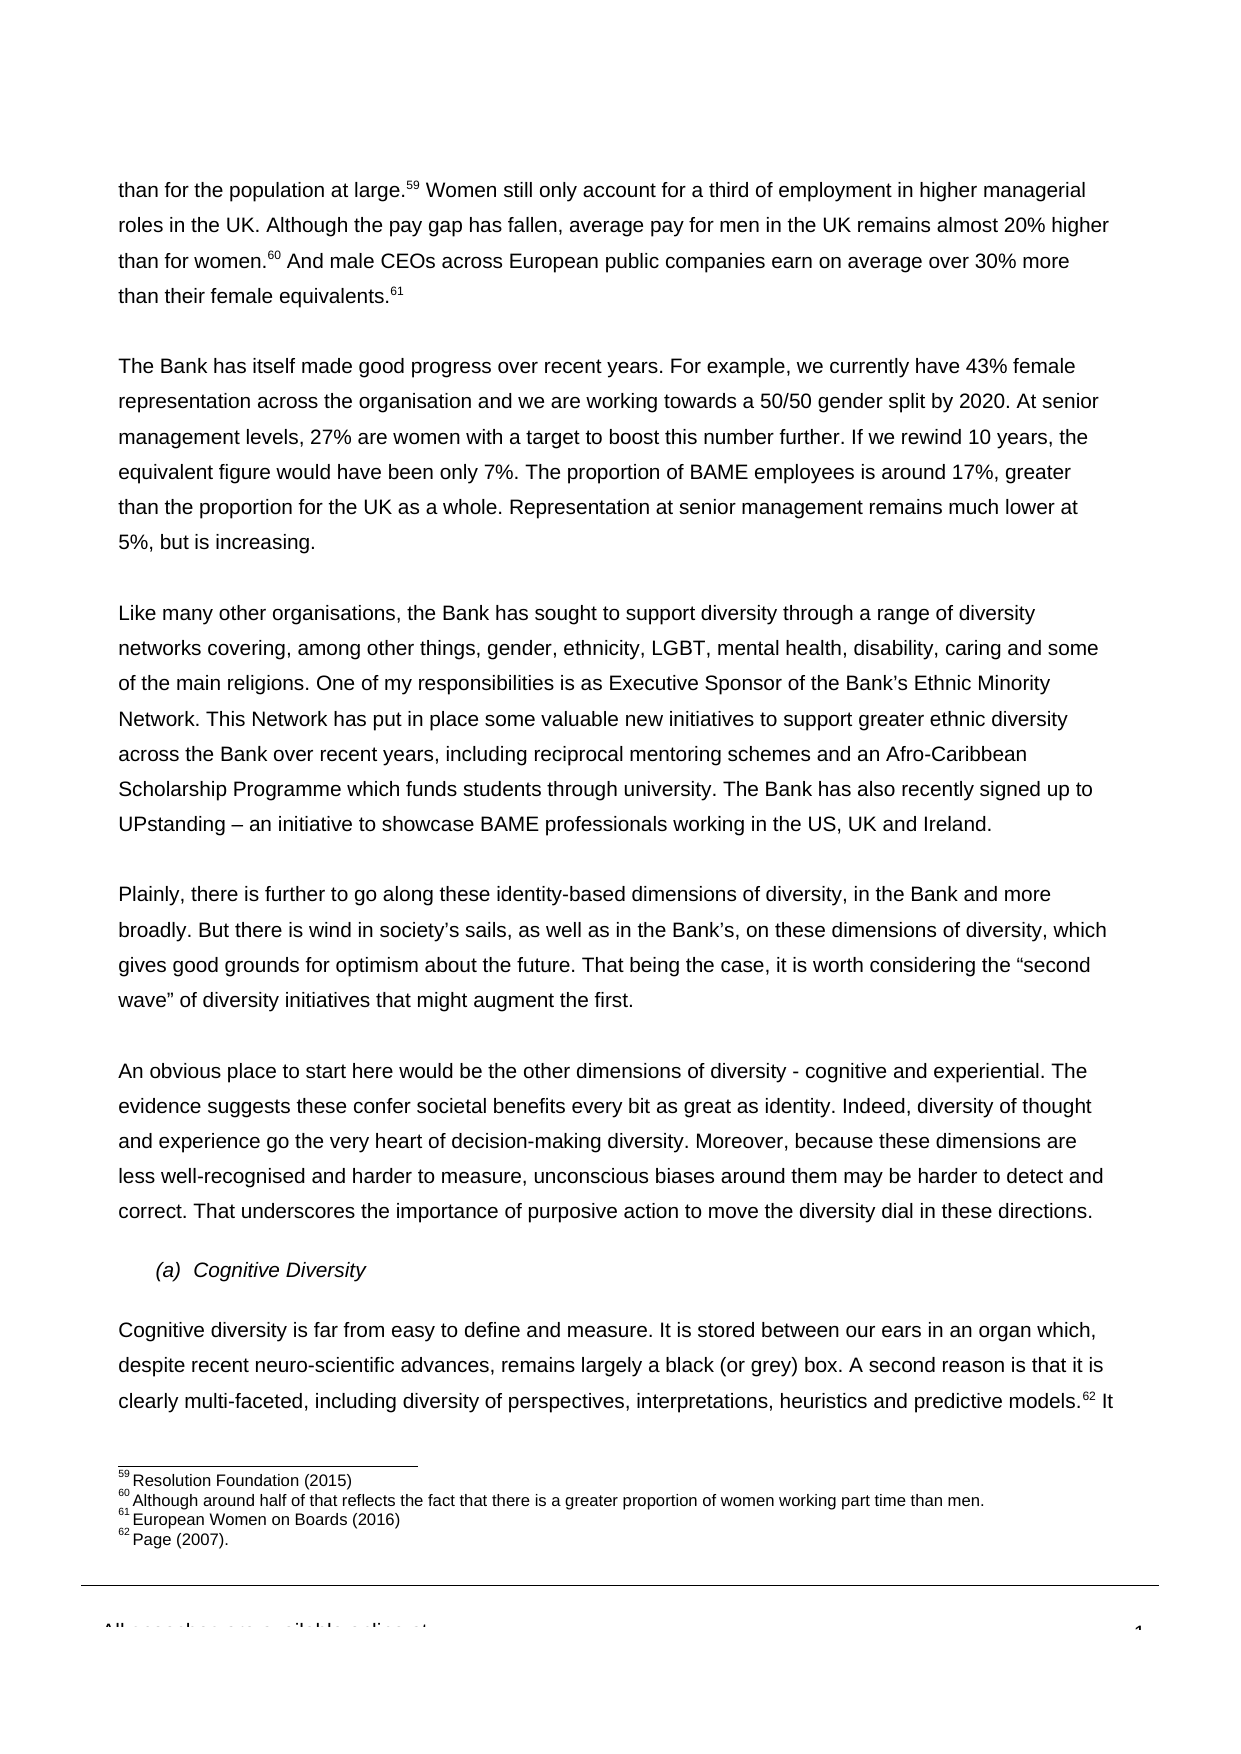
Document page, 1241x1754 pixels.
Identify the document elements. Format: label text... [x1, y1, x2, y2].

text 62 Page (2007). [118, 1529, 1134, 1549]
text than for the population at large.59 Women still only account for a third of employment in higher managerial roles in the UK. Although the pay gap has fallen, average pay for men in the UK remains almost 20% higher than for women.60 And male CEOs across European public companies earn on average over 30% more than their female equivalents.61 [118, 178, 1114, 308]
text 59 Resolution Foundation (2015) [118, 1465, 1134, 1491]
list Cognitive Diversity [155, 1258, 1134, 1282]
text Like many other organisations, the Bank has sought to support diversity through a range of diversity networks covering, among other things, gender, ethnicity, LGBT, mental health, disability, caring and some of the main religions. One of my responsibilities is as Executive Sponsor of the Bank’s Ethnic Minority Network. This Network has put in place some valuable new initiatives to support greater ethnic diversity across the Bank over recent years, including reciprocal mentoring schemes and an Afro-Caribbean Scholarship Programme which funds students through university. The Bank has also recently signed up to UPstanding – an initiative to showcase BAME professionals working in the US, UK and Ireland. [118, 601, 1102, 836]
text 61 European Women on Boards (2016) [118, 1510, 1134, 1529]
text Plainly, there is further to go along these identity-based dimensions of diversity, in the Bank and more broadly. But there is wind in society’s sails, as well as in the Bank’s, on these dimensions of diversity, which gives good grounds for optimism about the future. That being the case, it is worth considering the “second wave” of diversity initiatives that might augment the first. [118, 882, 1122, 1012]
text The Bank has itself made good progress over recent years. For example, we currently have 43% female representation across the organisation and we are working towards a 50/50 gender split by 2020. At senior management levels, 27% are women with a target to boost this number further. If we rewind 10 years, the equivalent figure would have been only 7%. The proportion of BAME employees is around 17%, greater than the proportion for the UK as a whole. Representation at senior management remains much lower at 5%, but is increasing. [118, 354, 1109, 554]
text 60 Although around half of that reflects the fact that there is a greater proportion of women working part time than men. [118, 1491, 1134, 1510]
text An obvious place to start here would be the other dimensions of diversity - cognitive and experiential. The evidence suggests these confer societal benefits every bit as great as identity. Indeed, diversity of thought and experience go the very heart of decision-making diversity. Moreover, because these dimensions are less well-recognised and harder to measure, unconscious biases around them may be harder to detect and correct. That underscores the importance of purposive action to move the diversity dial in these directions. [118, 1058, 1106, 1223]
text Cognitive diversity is far from easy to define and measure. It is stored between our ears in an organ which, despite recent neuro-scientific advances, remains largely a black (or grey) box. A second reason is that it is clearly multi-faceted, including diversity of perspectives, interpretations, heuristics and predictive models.62 It [118, 1318, 1134, 1412]
